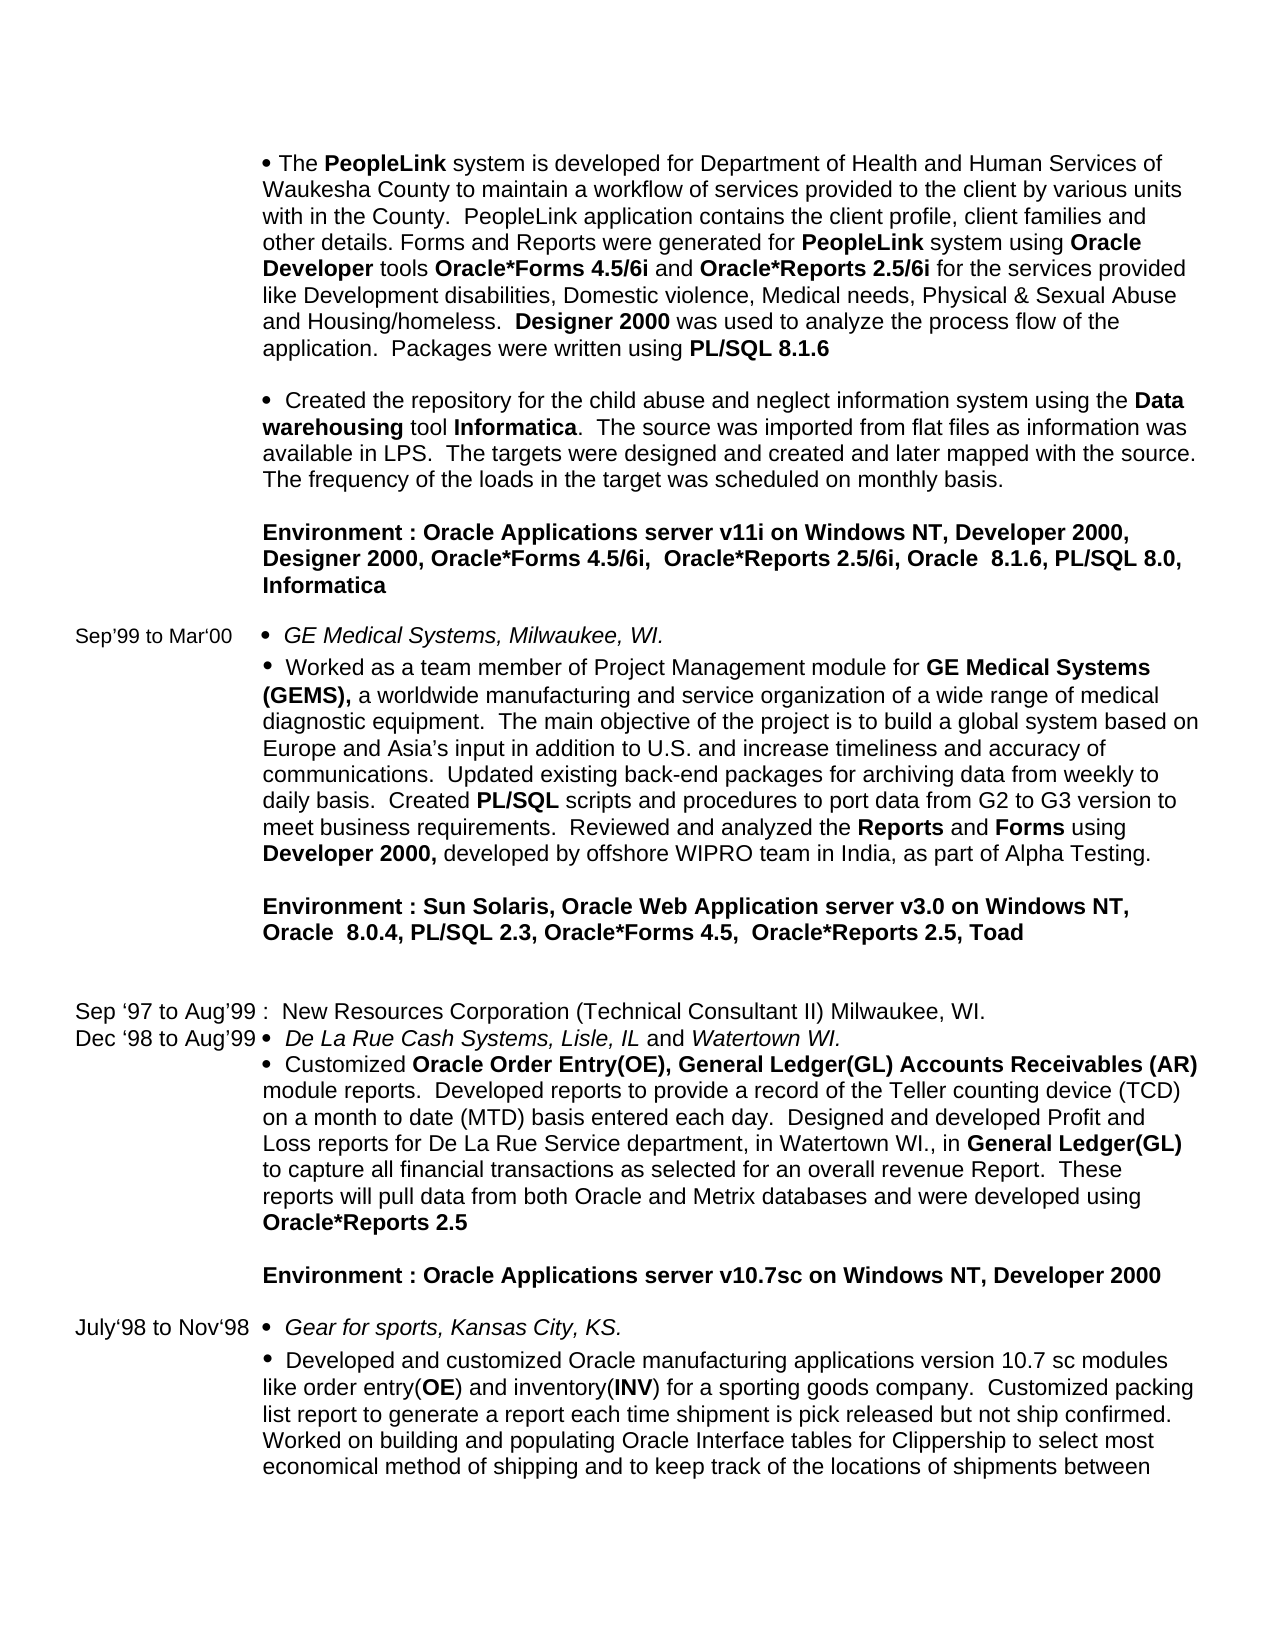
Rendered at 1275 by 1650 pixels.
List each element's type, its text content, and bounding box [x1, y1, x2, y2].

text Sep’99 to Mar‘00 GE Medical Systems, . [75, 622, 1200, 648]
text Dec ‘98 to Aug’99 De La Rue Cash Systems, Lisle, IL and . [75, 1024, 1200, 1051]
text July‘98 to Nov‘98 Gear for sports, . [75, 1314, 1200, 1341]
text Environment : Oracle Applications server v11i on Windows NT, Developer 2000, Designer 2000, Oracle*Forms 4.5/6i, Oracle*Reports 2.5/6i, Oracle 8.1.6, PL/SQL 8.0, Informatica [262, 519, 1200, 598]
text Environment : Sun Solaris, Oracle Web Application server v3.0 on Windows NT, [262, 893, 1200, 919]
text Environment : Oracle Applications server v10.7sc on Windows NT, Developer 2000 [262, 1262, 1200, 1288]
text Created the repository for the child abuse and neglect information system using the Data warehousing tool Informatica. The source was imported from flat files as information was available in LPS. The targets were designed and created and later mapped with the source. The frequency of the loads in the target was scheduled on monthly basis. [262, 387, 1200, 493]
text Oracle 8.0.4, PL/SQL 2.3, Oracle*Forms 4.5, Oracle*Reports 2.5, Toad [262, 919, 1200, 945]
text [262, 1341, 1200, 1480]
text Sep ‘97 to Aug’99 : New Resources Corporation (Technical Consultant II) . [75, 998, 1200, 1024]
text The PeopleLink system is developed for Department of Health and Human Services of County to maintain a workflow of services provided to the client by various units with in the County. PeopleLink application contains the client profile, client families and other details. Forms and Reports were generated for PeopleLink system using Oracle Developer tools Oracle*Forms 4.5/6i and Oracle*Reports 2.5/6i for the services provided like Development disabilities, Domestic violence, Medical needs, Physical & Sexual Abuse and Housing/homeless. Designer 2000 was used to analyze the process flow of the application. Packages were written using PL/SQL 8.1.6 [262, 150, 1200, 361]
text Customized Oracle Order Entry(OE), General Ledger(GL) Accounts Receivables (AR) module reports. Developed reports to provide a record of the Teller counting device (TCD) on a month to date (MTD) basis entered each day. Designed and developed Profit and Loss reports for De La Rue Service department, in Watertown WI., in General Ledger(GL) to capture all financial transactions as selected for an overall revenue Report. These reports will pull data from both Oracle and Metrix databases and were developed using Oracle*Reports 2.5 [262, 1051, 1200, 1235]
text • Worked as a team member of Project Management module for GE Medical Systems (GEMS), a worldwide manufacturing and service organization of a wide range of medical diagnostic equipment. The main objective of the project is to build a global system based on and ’s input in addition to and increase timeliness and accuracy of communications. Updated existing back-end packages for archiving data from weekly to daily basis. Created PL/SQL scripts and procedures to port data from G2 to G3 version to meet business requirements. Reviewed and analyzed the Reports and Forms using Developer 2000, developed by offshore WIPRO team in , as part of Alpha Testing. [262, 648, 1200, 866]
